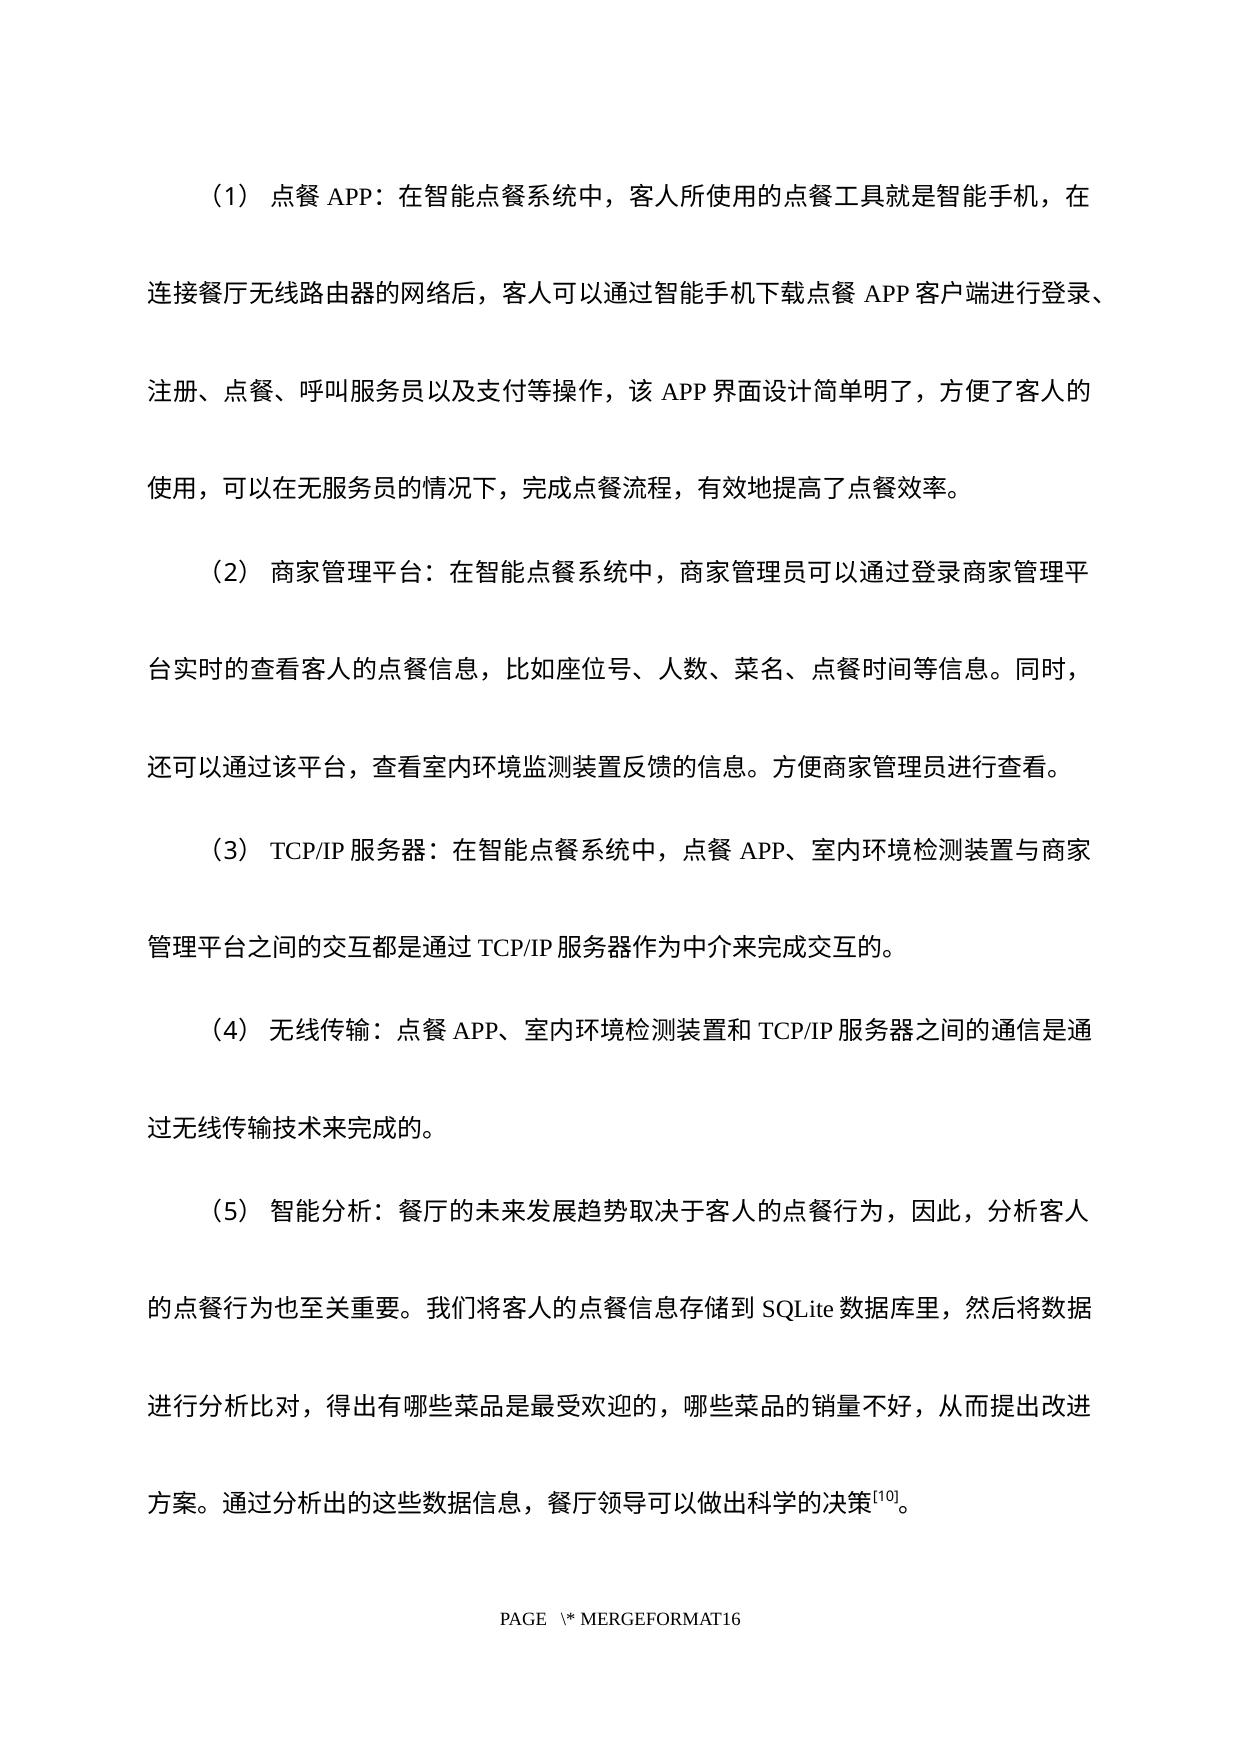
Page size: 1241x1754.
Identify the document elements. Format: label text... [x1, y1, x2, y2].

text （5） 智能分析：餐厅的未来发展趋势取决于客人的点餐行为，因此，分析客人的点餐行为也至关重要。我们将客人的点餐信息存储到SQLite数据库里，然后将数据进行分析比对，得出有哪些菜品是最受欢迎的，哪些菜品的销量不好，从而提出改进方案。通过分析出的这些数据信息，餐厅领导可以做出科学的决策[10]。 [148, 1177, 1092, 1534]
text （4） 无线传输：点餐APP、室内环境检测装置和TCP/IP服务器之间的通信是通过无线传输技术来完成的。 [148, 996, 1092, 1159]
text （3） TCP/IP服务器：在智能点餐系统中，点餐APP、室内环境检测装置与商家管理平台之间的交互都是通过TCP/IP服务器作为中介来完成交互的。 [148, 816, 1092, 978]
text （2） 商家管理平台：在智能点餐系统中，商家管理员可以通过登录商家管理平台实时的查看客人的点餐信息，比如座位号、人数、菜名、点餐时间等信息。同时，还可以通过该平台，查看室内环境监测装置反馈的信息。方便商家管理员进行查看。 [148, 538, 1092, 798]
text （1） 点餐APP：在智能点餐系统中，客人所使用的点餐工具就是智能手机，在连接餐厅无线路由器的网络后，客人可以通过智能手机下载点餐APP客户端进行登录、注册、点餐、呼叫服务员以及支付等操作，该APP界面设计简单明了，方便了客人的使用，可以在无服务员的情况下，完成点餐流程，有效地提高了点餐效率。 [148, 162, 1092, 519]
